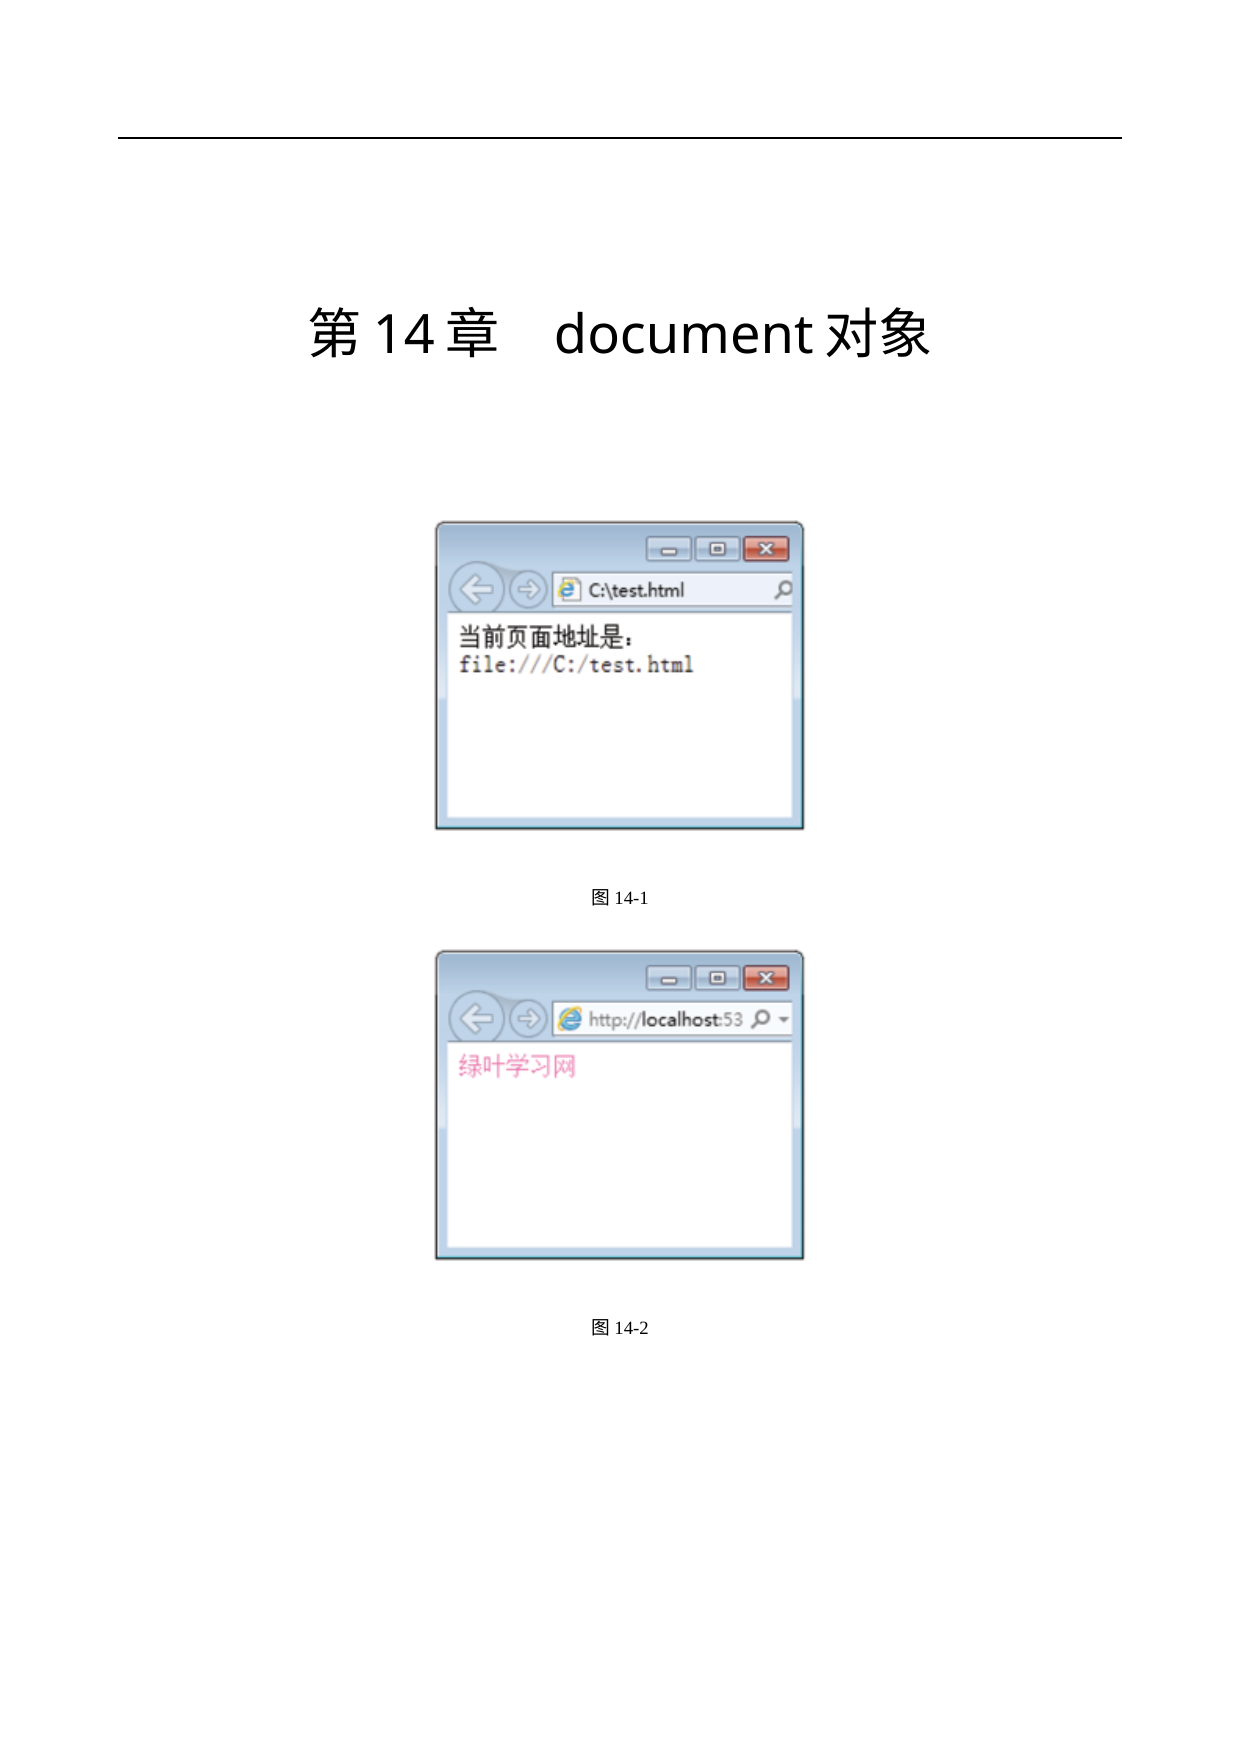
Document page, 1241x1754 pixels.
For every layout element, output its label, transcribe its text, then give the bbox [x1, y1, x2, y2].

subtitle 第14章 document对象 [118, 281, 1122, 379]
picture [433, 519, 807, 834]
picture [433, 949, 807, 1264]
text 图14-1 [118, 880, 1122, 912]
text 图14-2 [118, 1310, 1122, 1342]
